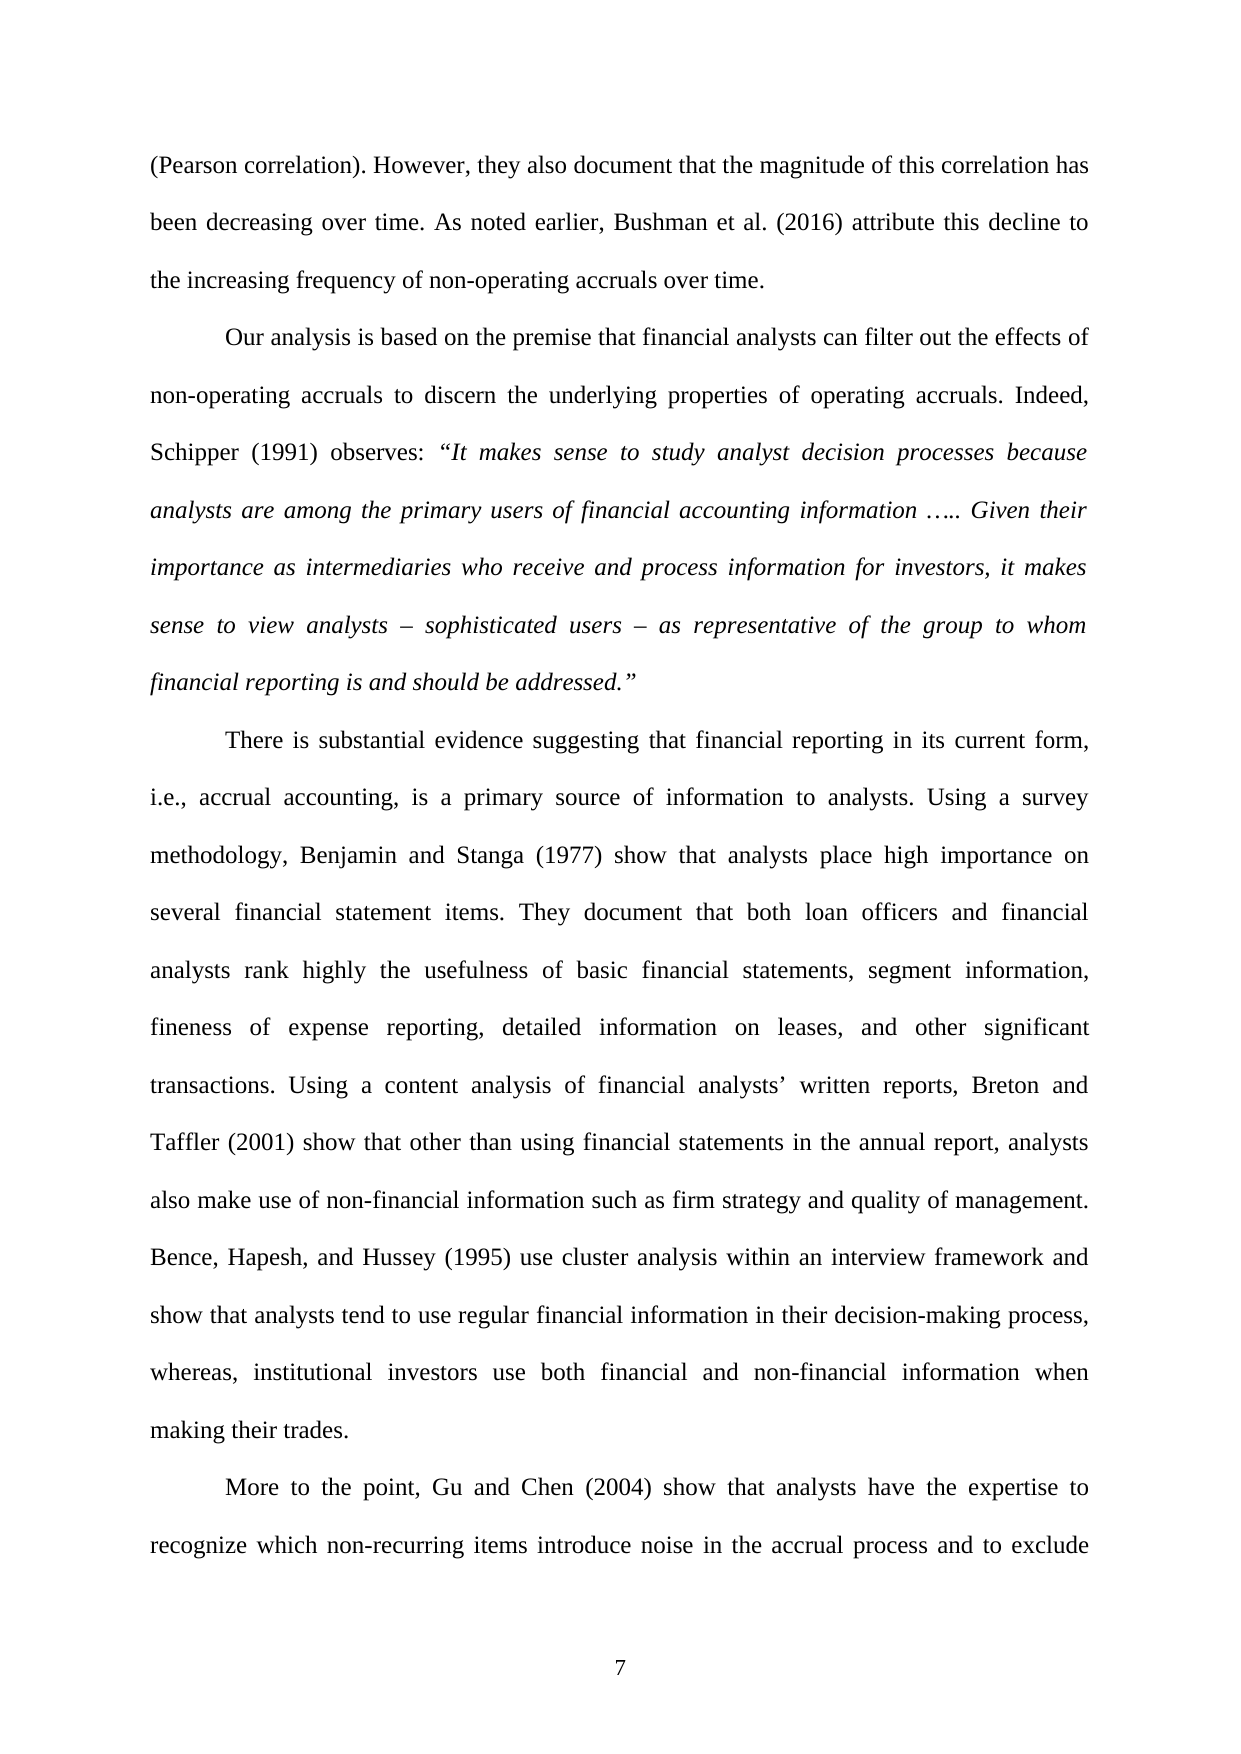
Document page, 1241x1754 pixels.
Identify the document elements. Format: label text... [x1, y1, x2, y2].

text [150, 1472, 1090, 1559]
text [150, 150, 1090, 294]
text Our analysis is based on the premise that financial analysts can filter out the effects of non-operating accruals to discern the underlying properties of operating accruals. Indeed, Schipper (1991) observes: “It makes sense to study analyst decision processes because analysts are among the primary users of financial accounting information ….. Given their importance as intermediaries who receive and process information for investors, it makes sense to view analysts – sophisticated users – as representative of the group to whom financial reporting is and should be addressed.” [150, 322, 1090, 696]
text There is substantial evidence suggesting that financial reporting in its current form, i.e., accrual accounting, is a primary source of information to analysts. Using a survey methodology, Benjamin and Stanga (1977) show that analysts place high importance on several financial statement items. They document that both loan officers and financial analysts rank highly the usefulness of basic financial statements, segment information, fineness of expense reporting, detailed information on leases, and other significant transactions. Using a content analysis of financial analysts’ written reports, Breton and Taffler (2001) show that other than using financial statements in the annual report, analysts also make use of non-financial information such as firm strategy and quality of management. Bence, Hapesh, and Hussey (1995) use cluster analysis within an interview framework and show that analysts tend to use regular financial information in their decision-making process, whereas, institutional investors use both financial and non-financial information when making their trades. [150, 725, 1090, 1444]
